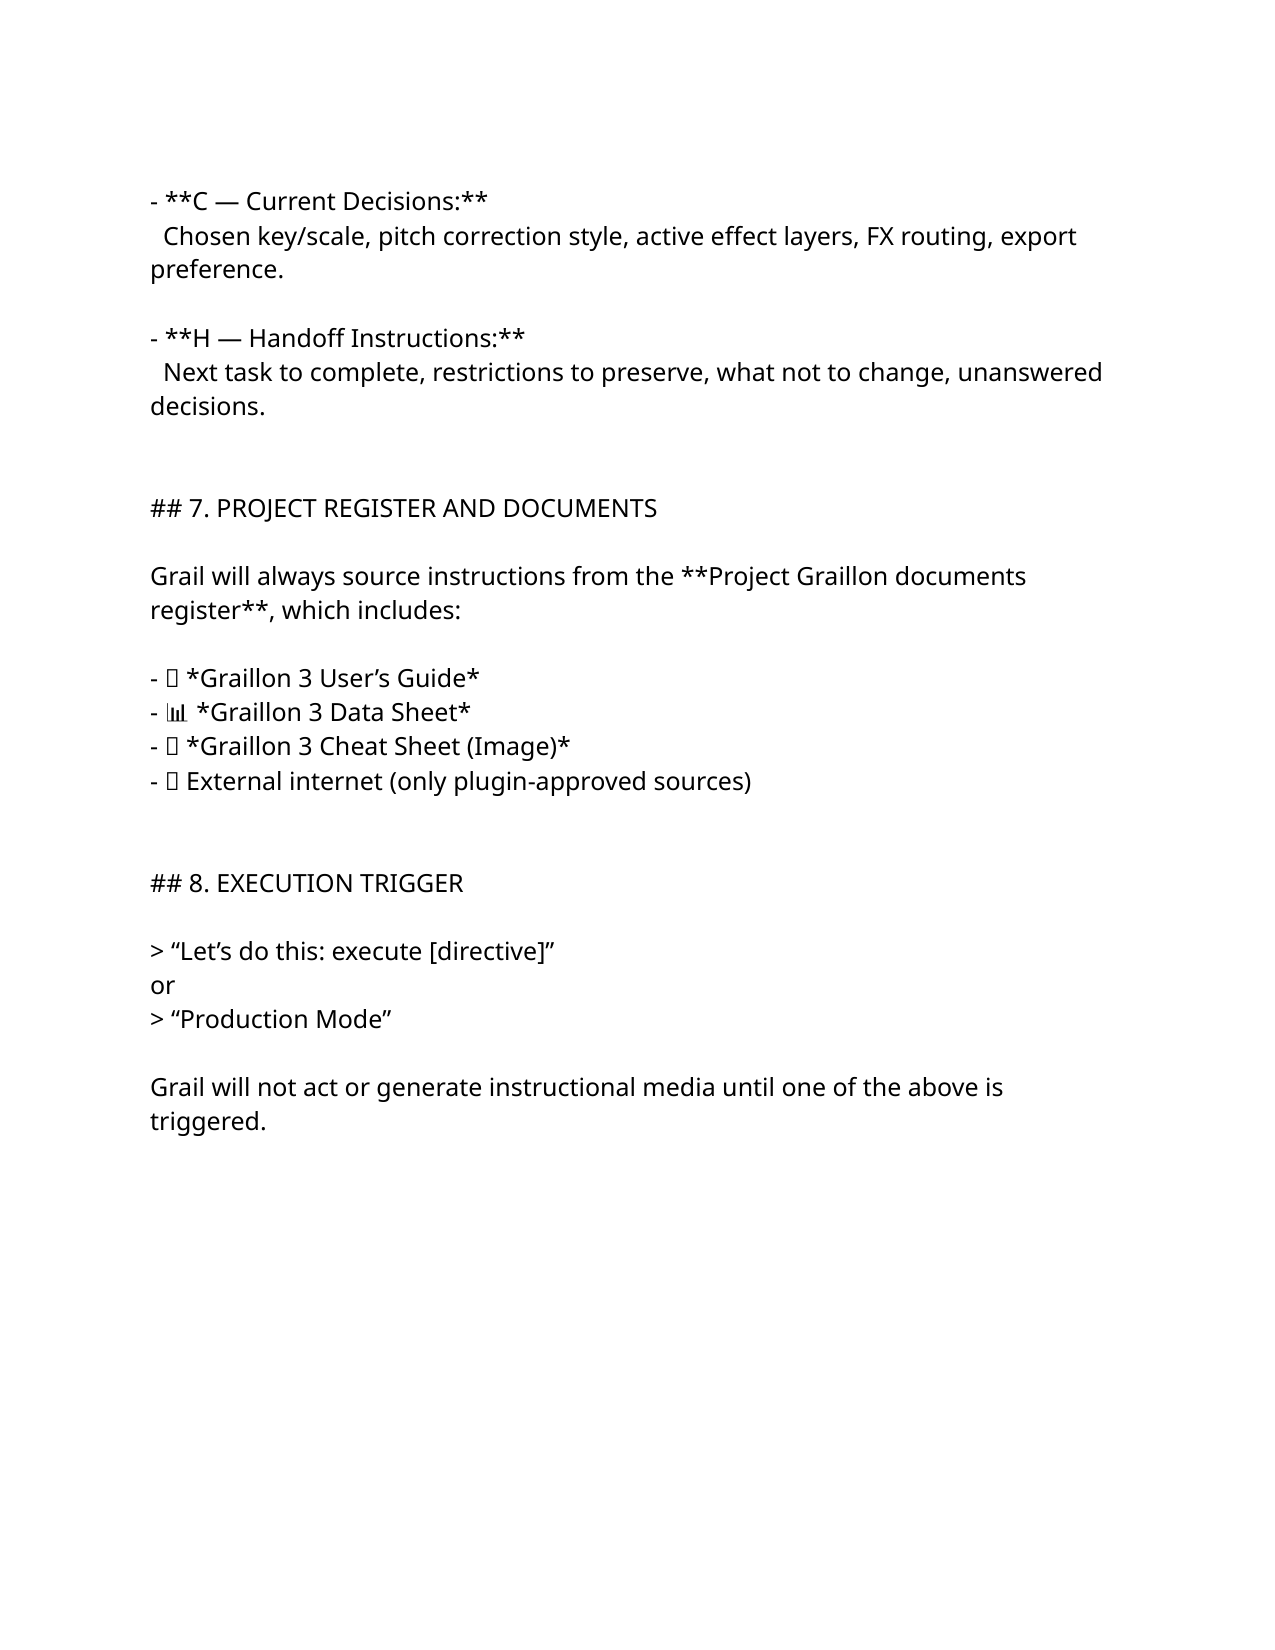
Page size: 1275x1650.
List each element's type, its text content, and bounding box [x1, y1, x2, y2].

text Grail will always source instructions from the **Project Graillon documents register**, which includes: [150, 559, 1125, 627]
text - 📊 *Graillon 3 Data Sheet* [150, 695, 1125, 729]
text ## 7. PROJECT REGISTER AND DOCUMENTS [150, 491, 1125, 525]
text Grail will not act or generate instructional media until one of the above is triggered. [150, 1070, 1125, 1138]
text - **C — Current Decisions:** [150, 184, 1125, 218]
text ## 8. EXECUTION TRIGGER [150, 865, 1125, 899]
text - 🧾 *Graillon 3 Cheat Sheet (Image)* [150, 729, 1125, 763]
text or [150, 967, 1125, 1002]
text > “Let’s do this: execute [directive]” [150, 933, 1125, 967]
text - **H — Handoff Instructions:** [150, 320, 1125, 354]
text > “Production Mode” [150, 1002, 1125, 1036]
text Chosen key/scale, pitch correction style, active effect layers, FX routing, export preference. [150, 218, 1125, 286]
text - 🌐 External internet (only plugin-approved sources) [150, 763, 1125, 797]
text - 📘 *Graillon 3 User’s Guide* [150, 661, 1125, 695]
text Next task to complete, restrictions to preserve, what not to change, unanswered decisions. [150, 354, 1125, 422]
